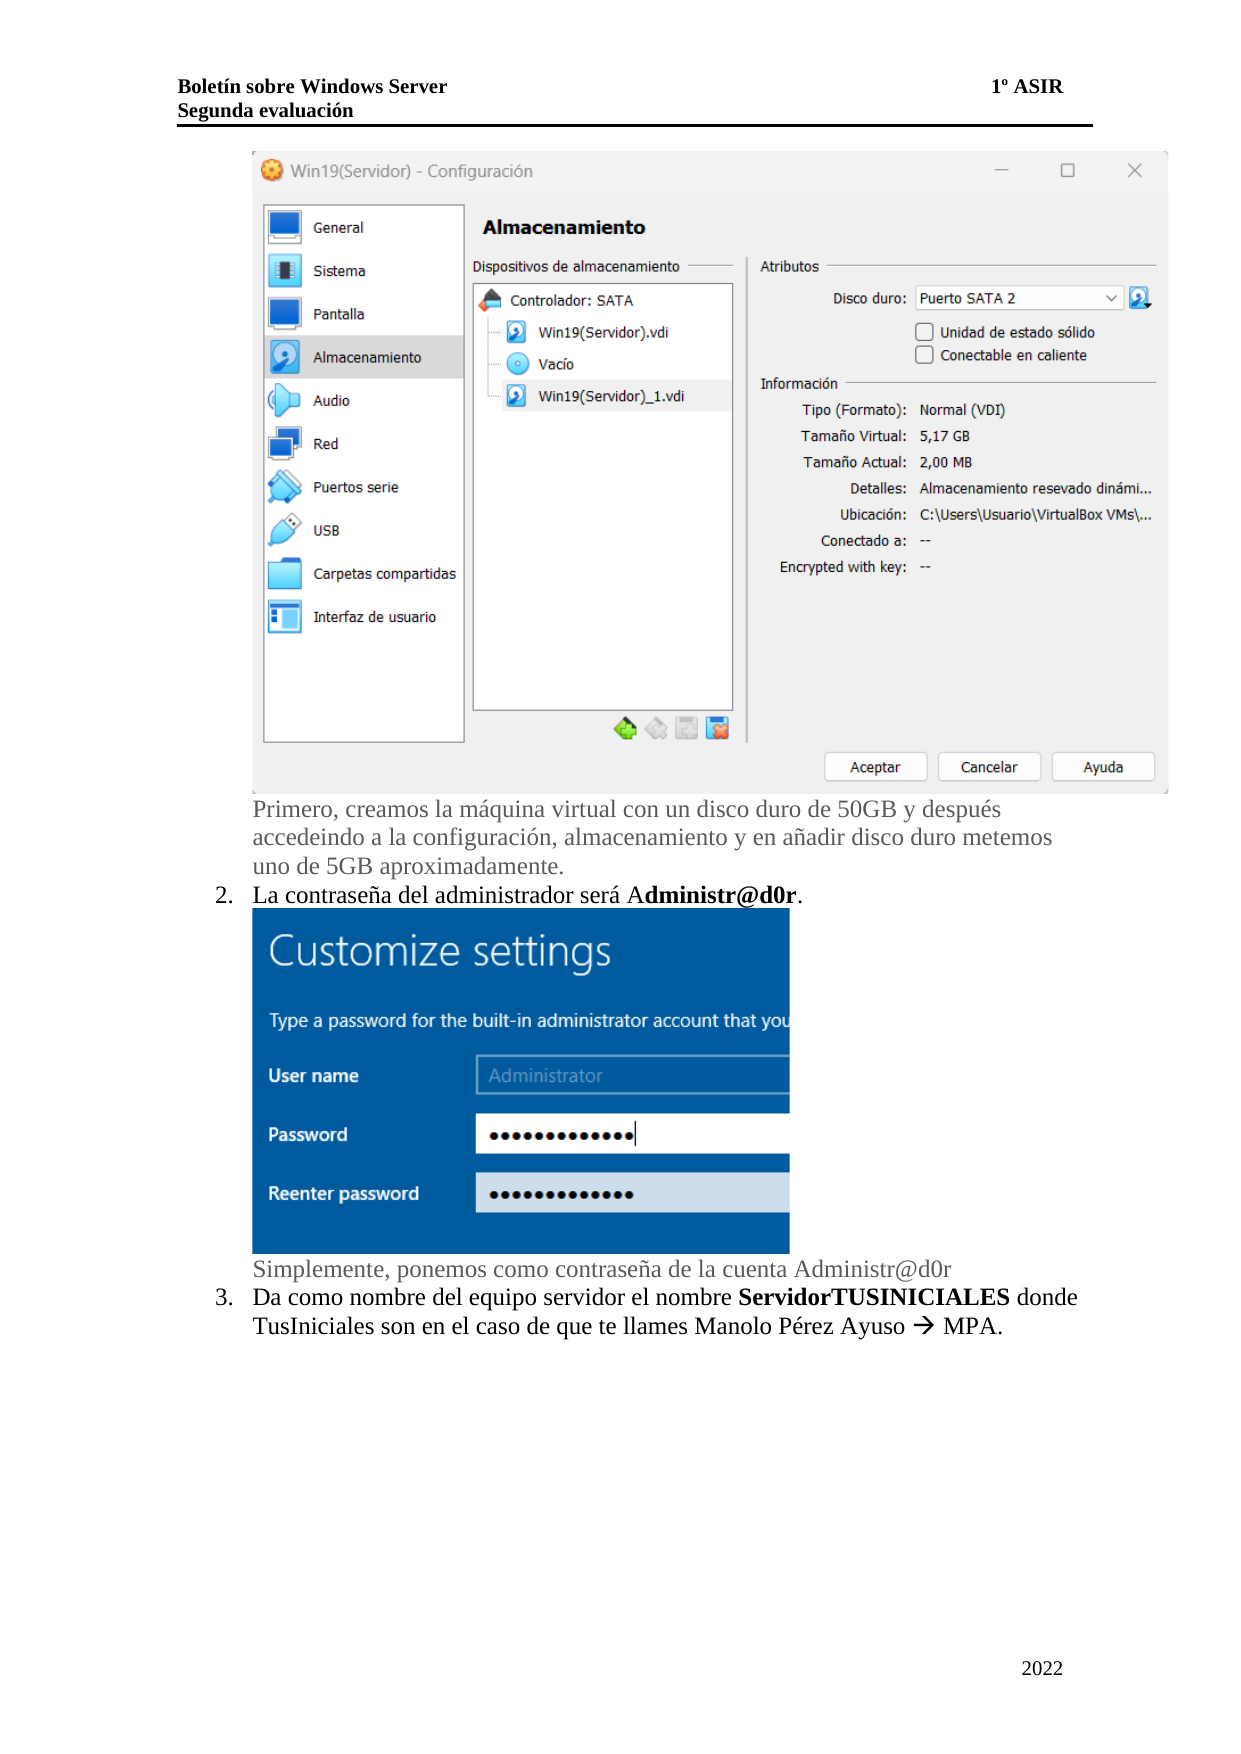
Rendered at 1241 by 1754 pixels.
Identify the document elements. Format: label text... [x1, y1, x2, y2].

picture [252, 908, 790, 1254]
text Simplemente, ponemos como contraseña de la cuenta Administr@d0r [252, 1254, 1093, 1282]
text Primero, creamos la máquina virtual con un disco duro de 50GB y después accedeindo a la configuración, almacenamiento y en añadir disco duro metemos uno de 5GB aproximadamente. [252, 794, 1093, 880]
list La contraseña del administrador será Administr@d0r. [215, 880, 1093, 909]
picture [252, 151, 1169, 794]
list Da como nombre del equipo servidor el nombre ServidorTUSINICIALES donde TusIniciales son en el caso de que te llames Manolo Pérez Ayuso MPA. [215, 1282, 1093, 1340]
